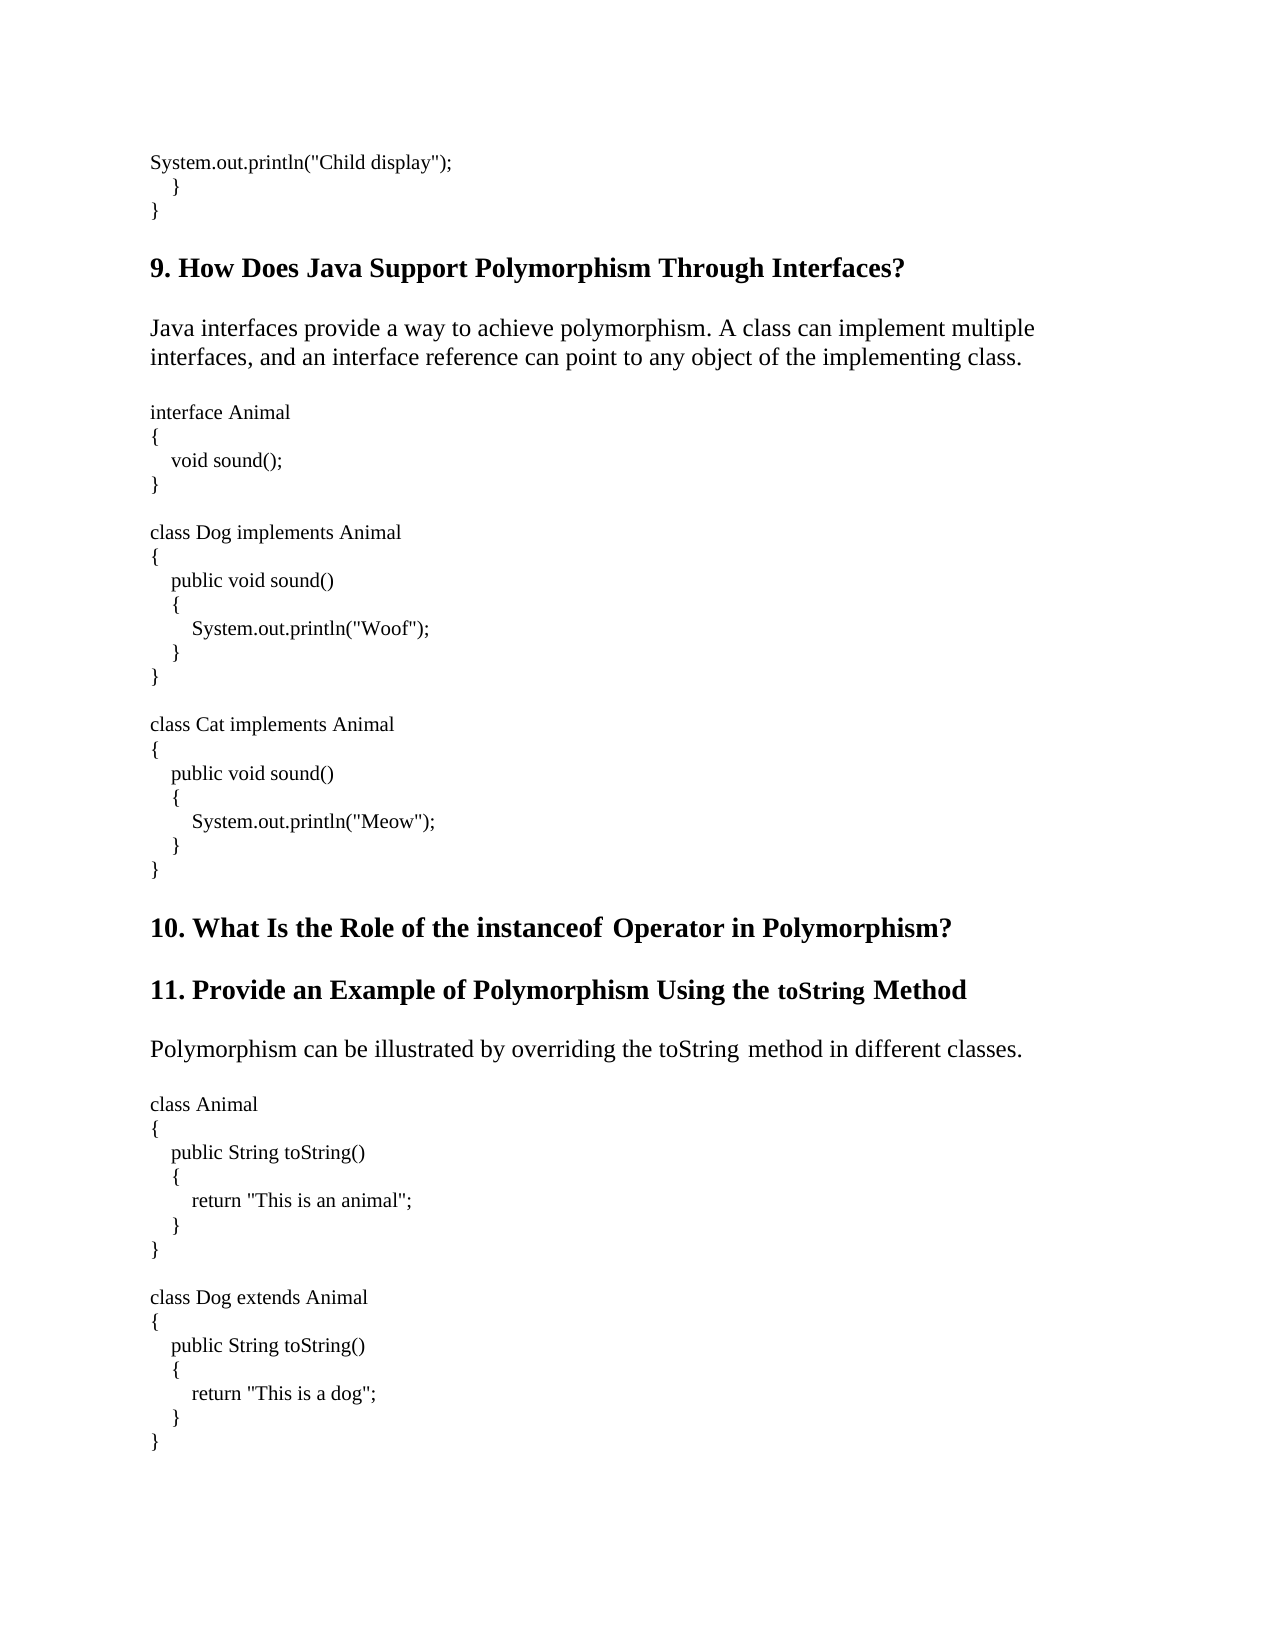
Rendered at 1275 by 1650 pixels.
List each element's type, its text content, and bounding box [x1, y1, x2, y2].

text { [150, 592, 1125, 616]
text 9. How Does Java Support Polymorphism Through Interfaces? [150, 251, 1125, 284]
text { [150, 736, 1125, 761]
text Java interfaces provide a way to achieve polymorphism. A class can implement multiple interfaces, and an interface reference can point to any object of the implementing class. [150, 313, 1125, 370]
text } [150, 1212, 1125, 1237]
text } [150, 472, 1125, 496]
text } [150, 1429, 1125, 1453]
text public String toString() [150, 1140, 1125, 1164]
text { [150, 1309, 1125, 1333]
text } [150, 640, 1125, 664]
text void sound(); [150, 448, 1125, 472]
text { [150, 544, 1125, 568]
text } [150, 198, 1125, 222]
text } [150, 833, 1125, 857]
text { [150, 1116, 1125, 1140]
text } [150, 664, 1125, 688]
text { [150, 1164, 1125, 1188]
text interface Animal [150, 399, 1125, 424]
text } [150, 1405, 1125, 1429]
text System.out.println("Meow"); [150, 809, 1125, 833]
text 10. What Is the Role of the instanceof Operator in Polymorphism? [150, 910, 1125, 943]
text System.out.println("Child display"); [150, 150, 1125, 174]
text } [150, 857, 1125, 881]
text { [150, 424, 1125, 448]
text 11. Provide an Example of Polymorphism Using the toString Method [150, 973, 1125, 1005]
text public void sound() [150, 568, 1125, 592]
text } [150, 174, 1125, 198]
text Polymorphism can be illustrated by overriding the toString method in different classes. [150, 1034, 1125, 1063]
text class Dog implements Animal [150, 520, 1125, 544]
text System.out.println("Woof"); [150, 616, 1125, 640]
text { [150, 784, 1125, 809]
text } [150, 1237, 1125, 1261]
text return "This is an animal"; [150, 1188, 1125, 1212]
text public String toString() [150, 1333, 1125, 1357]
text return "This is a dog"; [150, 1381, 1125, 1405]
text class Animal [150, 1092, 1125, 1116]
text public void sound() [150, 761, 1125, 784]
text class Cat implements Animal [150, 712, 1125, 736]
text { [150, 1357, 1125, 1381]
text class Dog extends Animal [150, 1285, 1125, 1309]
